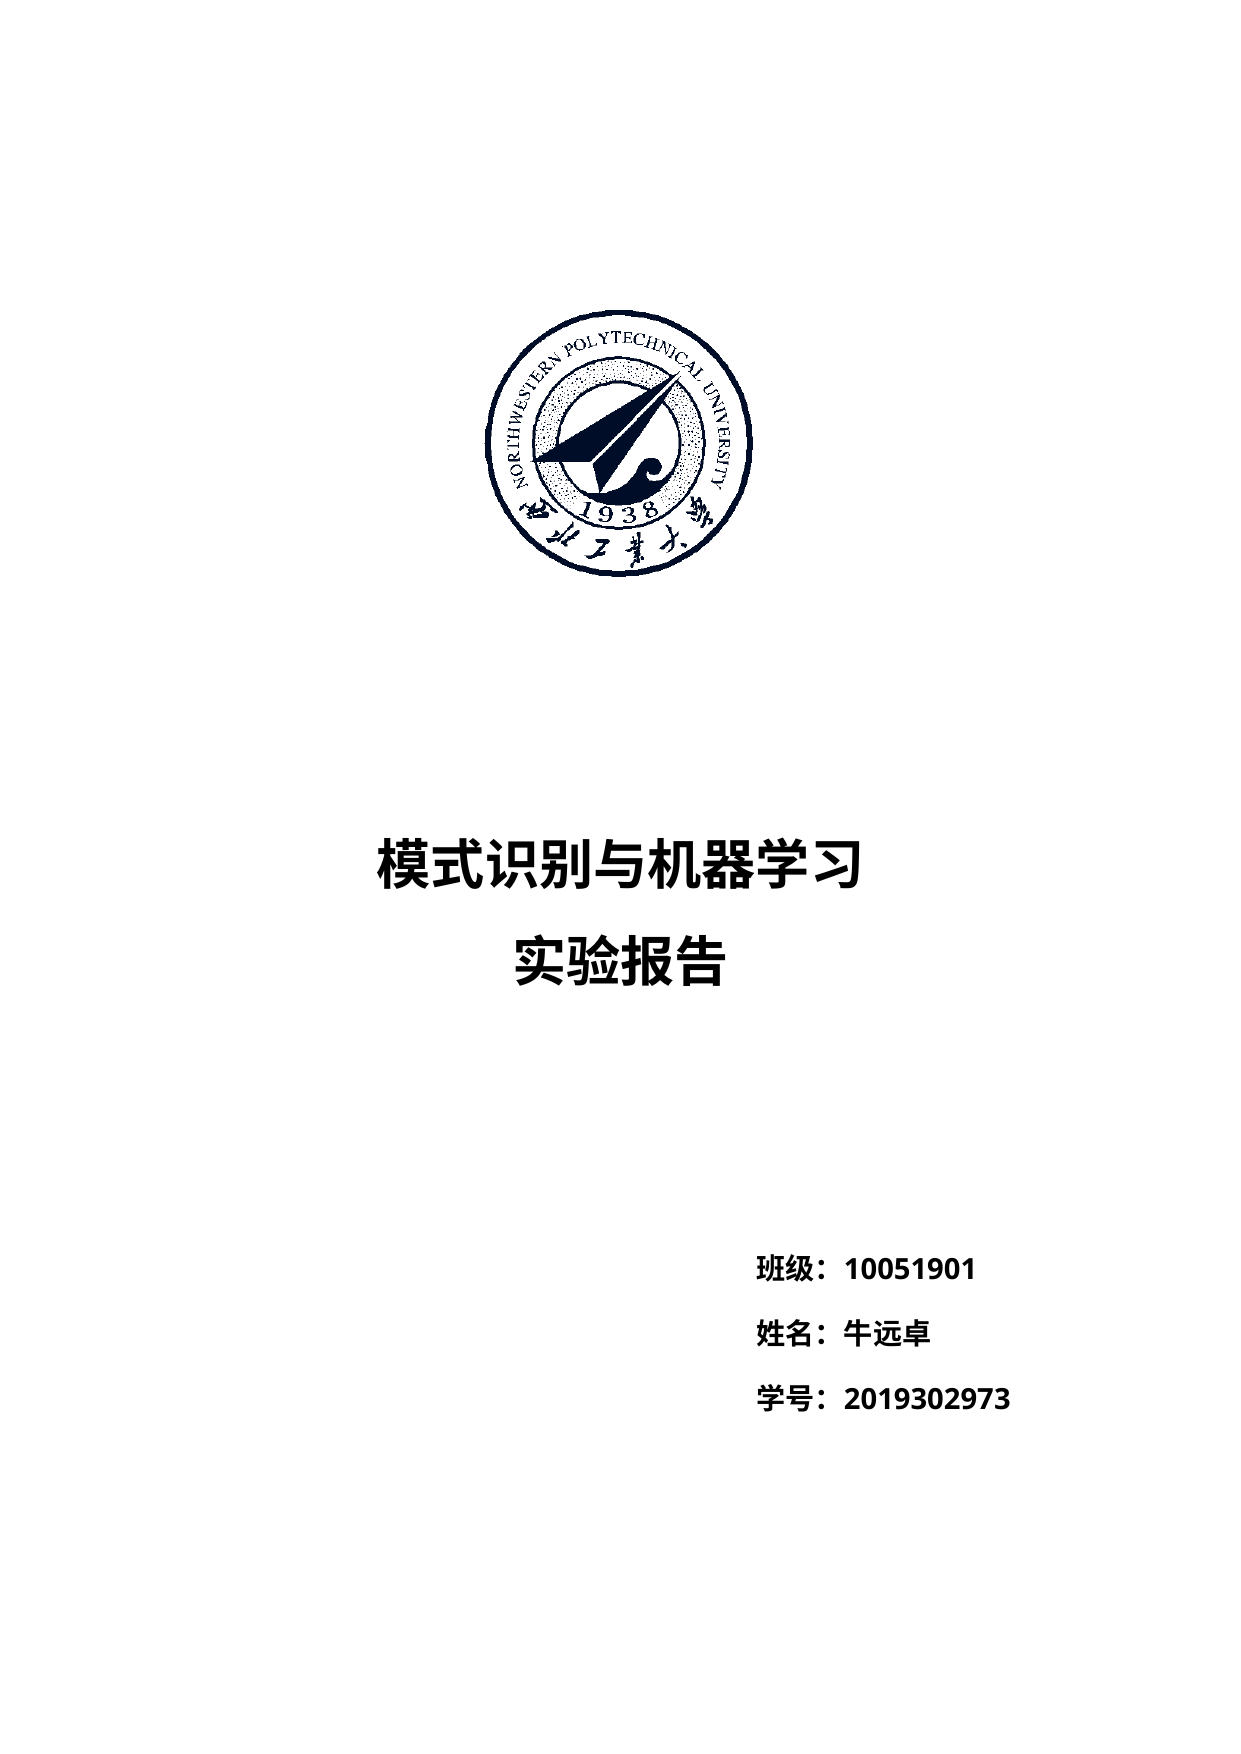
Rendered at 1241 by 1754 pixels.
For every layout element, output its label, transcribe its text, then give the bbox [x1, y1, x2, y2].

text 班级：10051901 [712, 1234, 1053, 1299]
text 实验报告 [187, 909, 1053, 1007]
text 学号：2019302973 [712, 1364, 1053, 1429]
picture [466, 302, 774, 584]
text 姓名：牛远卓 [712, 1299, 1053, 1364]
text 模式识别与机器学习 [187, 812, 1053, 909]
